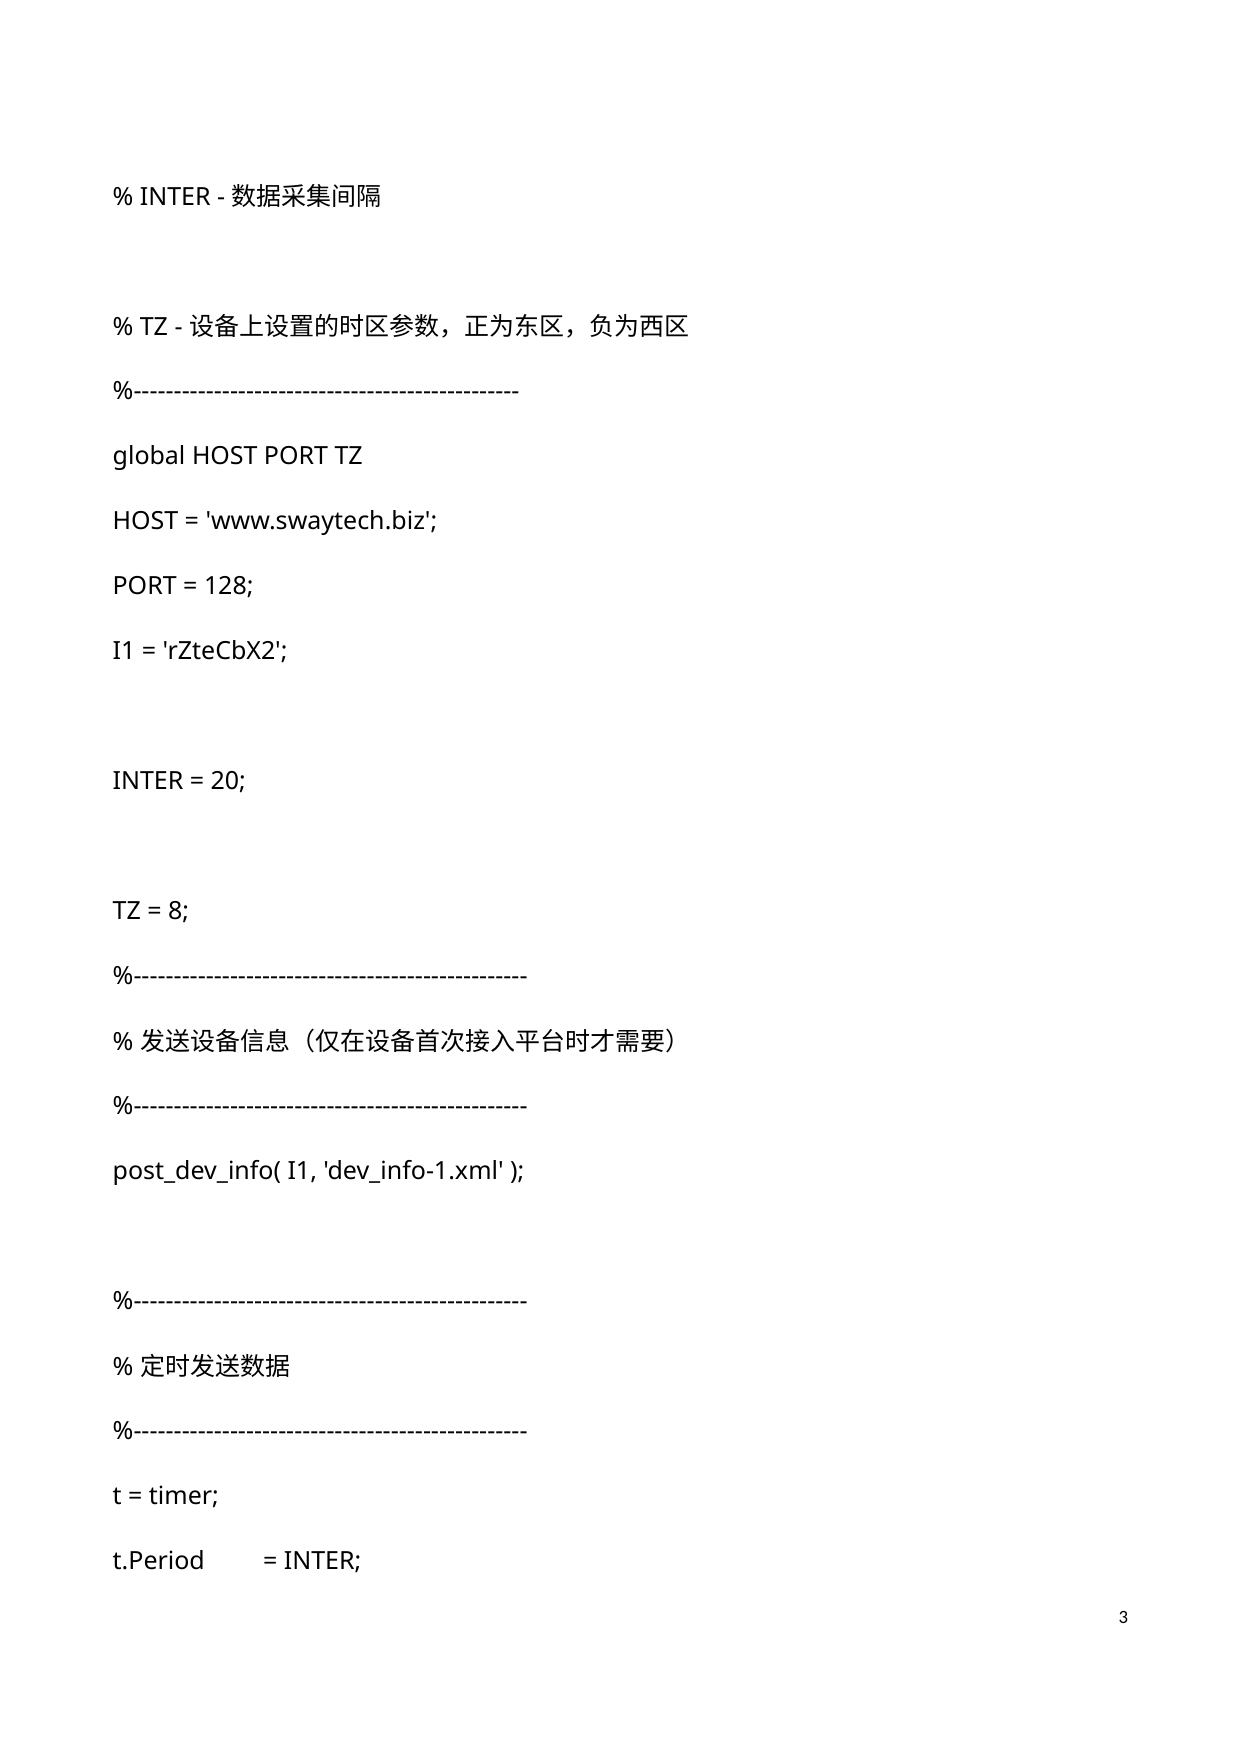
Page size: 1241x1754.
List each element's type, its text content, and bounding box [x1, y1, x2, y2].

text % 定时发送数据 [112, 1332, 1128, 1397]
text PORT = 128; [112, 552, 1128, 617]
text %------------------------------------------------- [112, 942, 1128, 1007]
text %------------------------------------------------ [112, 357, 1128, 422]
text % INTER - 数据采集间隔 [112, 162, 1128, 227]
text INTER = 20; [112, 747, 1128, 812]
text TZ = 8; [112, 877, 1128, 942]
text % 发送设备信息（仅在设备首次接入平台时才需要） [112, 1007, 1128, 1072]
text t = timer; [112, 1462, 1128, 1527]
text %------------------------------------------------- [112, 1267, 1128, 1332]
text I1 = 'rZteCbX2'; [112, 617, 1128, 682]
text % TZ - 设备上设置的时区参数，正为东区，负为西区 [112, 292, 1128, 357]
text t.Period = INTER; [112, 1527, 1128, 1592]
text %------------------------------------------------- [112, 1072, 1128, 1137]
text post_dev_info( I1, 'dev_info-1.xml' ); [112, 1137, 1128, 1202]
text HOST = 'www.swaytech.biz'; [112, 487, 1128, 552]
text global HOST PORT TZ [112, 422, 1128, 487]
text %------------------------------------------------- [112, 1397, 1128, 1462]
